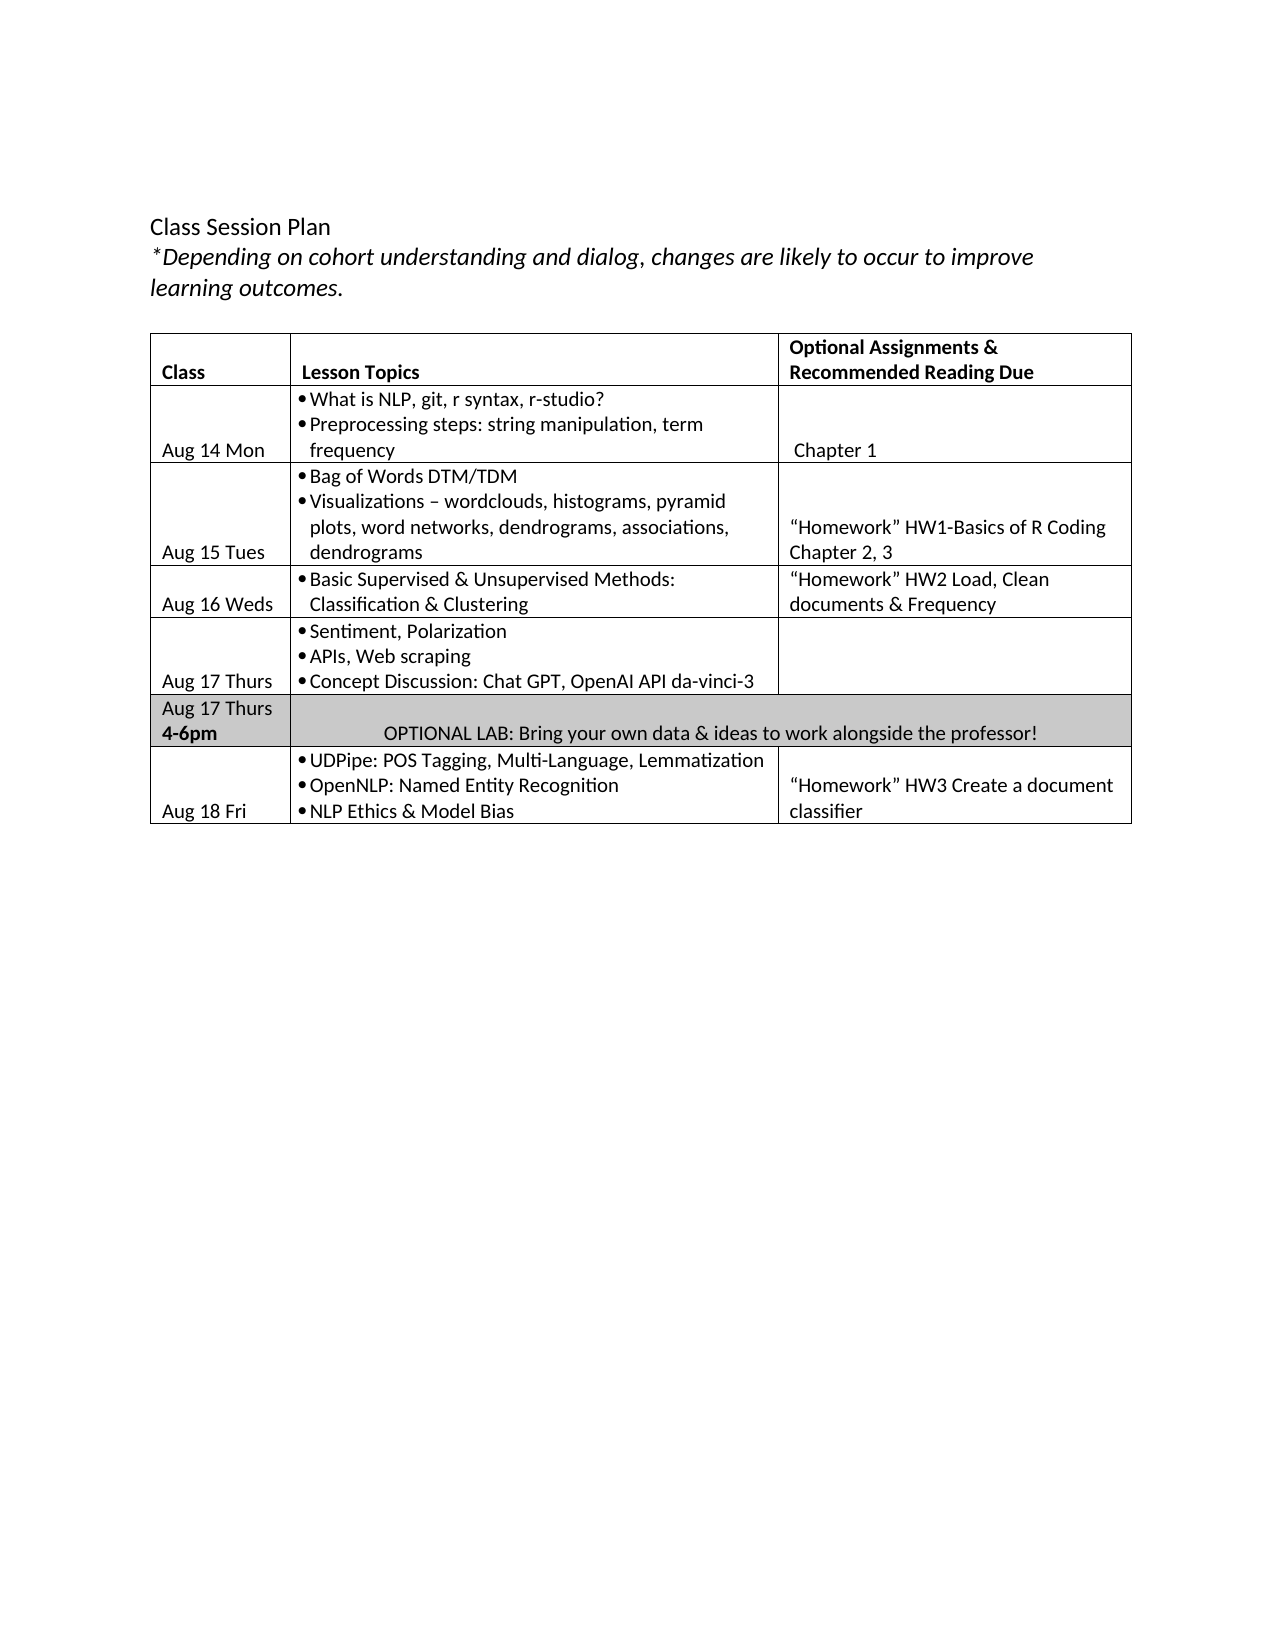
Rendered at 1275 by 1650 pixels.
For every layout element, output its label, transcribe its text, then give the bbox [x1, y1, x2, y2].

table_header Lesson Topics [291, 334, 778, 385]
table_cell Basic Supervised & Unsupervised Methods: Classification & Clustering [291, 566, 778, 617]
table_cell Aug 14 Mon [151, 386, 290, 462]
table_cell [779, 618, 1131, 694]
text Class Session Plan [150, 211, 1125, 242]
table_cell Aug 17 Thurs [151, 618, 290, 694]
table_cell Aug 18 Fri [151, 747, 290, 823]
table_cell What is NLP, git, r syntax, r-studio? Preprocessing steps: string manipulation, term frequency [291, 386, 778, 462]
table_cell Aug 17 Thurs 4-6pm [151, 695, 290, 746]
table_cell OPTIONAL LAB: Bring your own data & ideas to work alongside the professor! [291, 695, 1131, 746]
table_header Class [151, 334, 290, 385]
table_cell “Homework” HW1-Basics of R Coding Chapter 2, 3 [779, 463, 1131, 565]
table_cell “Homework” HW3 Create a document classifier [779, 747, 1131, 823]
table_cell “Homework” HW2 Load, Clean documents & Frequency [779, 566, 1131, 617]
text *Depending on cohort understanding and dialog, changes are likely to occur to improve learning outcomes. [150, 242, 1125, 303]
table_cell Chapter 1 [779, 386, 1131, 462]
table_cell Bag of Words DTM/TDM Visualizations – wordclouds, histograms, pyramid plots, word networks, dendrograms, associations, dendrograms [291, 463, 778, 565]
table_cell UDPipe: POS Tagging, Multi-Language, Lemmatization OpenNLP: Named Entity Recognition NLP Ethics & Model Bias [291, 747, 778, 823]
table_header Optional Assignments & Recommended Reading Due [779, 334, 1131, 385]
table_cell Sentiment, Polarization APIs, Web scraping Concept Discussion: Chat GPT, OpenAI API da-vinci-3 [291, 618, 778, 694]
table_cell Aug 16 Weds [151, 566, 290, 617]
table_cell Aug 15 Tues [151, 463, 290, 565]
